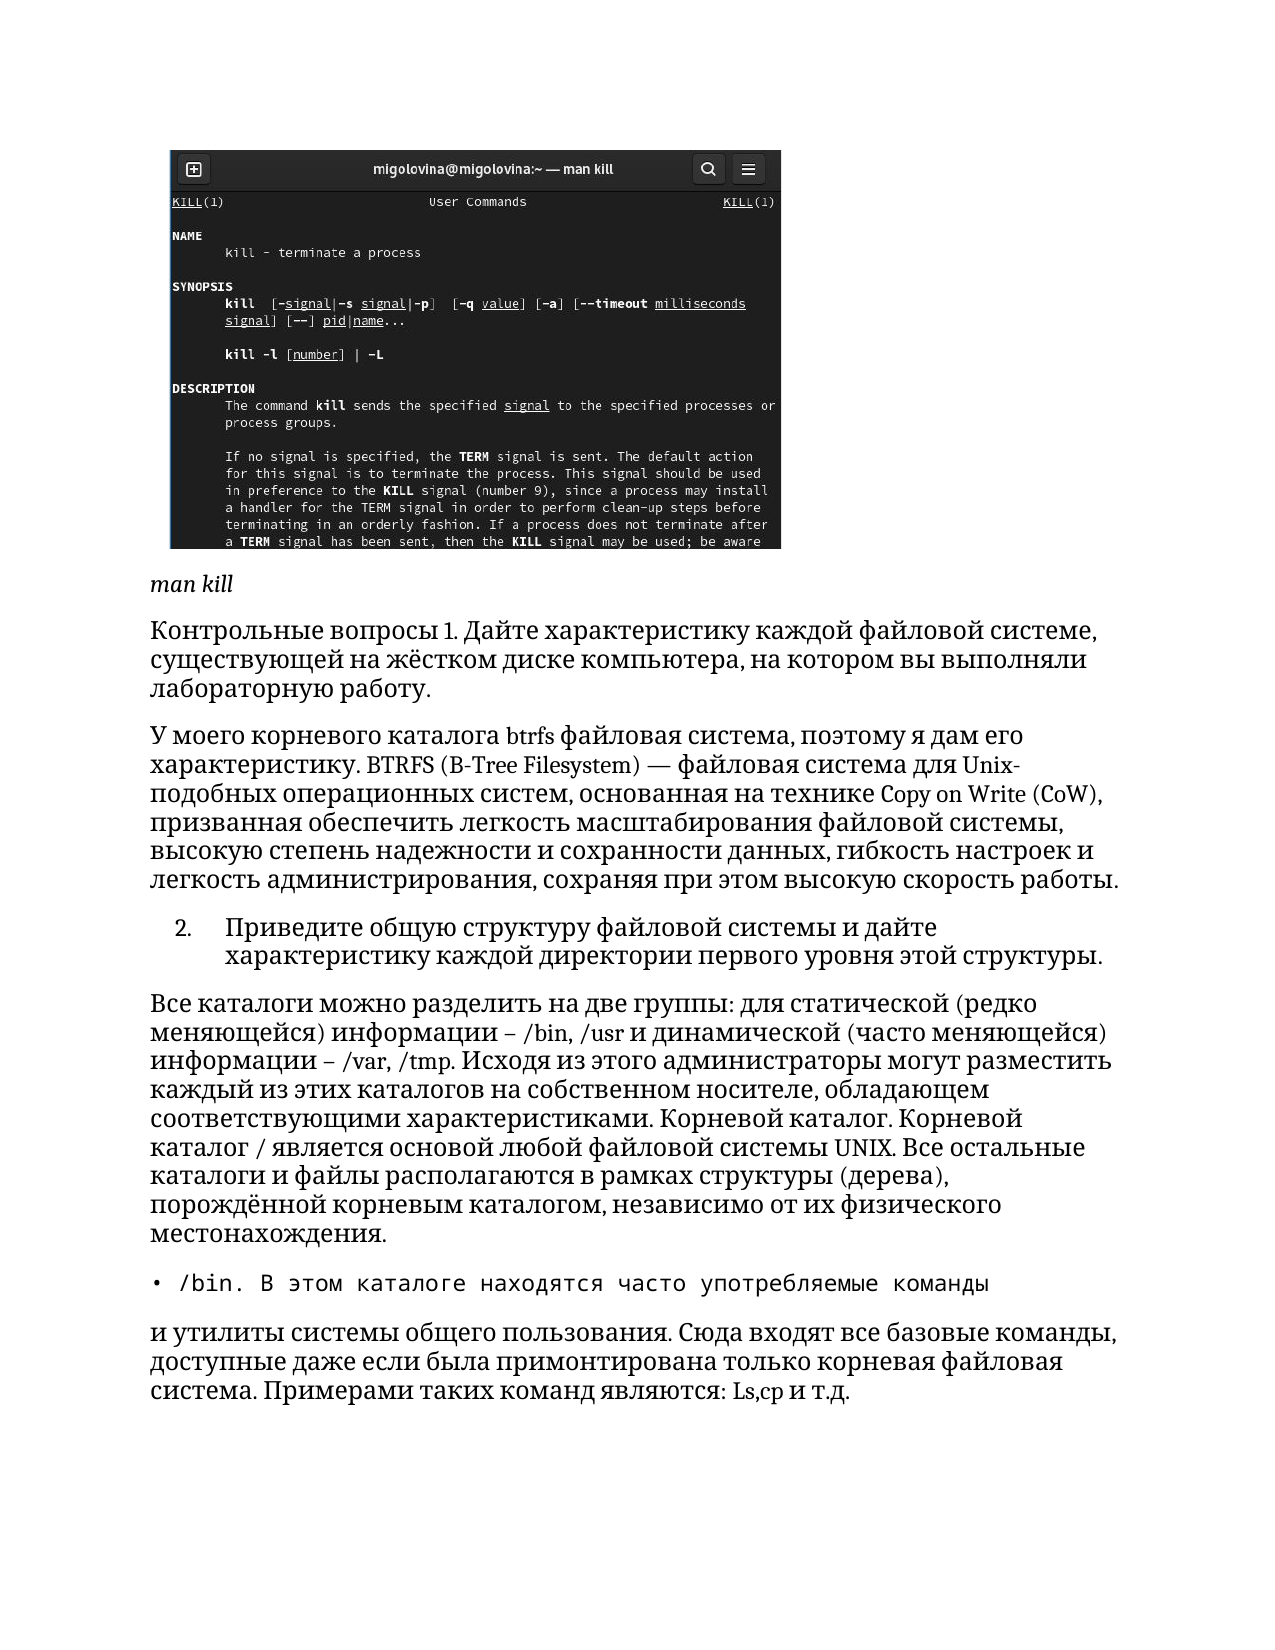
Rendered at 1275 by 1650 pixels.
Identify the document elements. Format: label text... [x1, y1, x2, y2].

text Все каталоги можно разделить на две группы: для статической (редко меняющейся) информации – /bin, /usr и динамической (часто меняющейся) информации – /var, /tmp. Исходя из этого администраторы могут разместить каждый из этих каталогов на собственном носителе, обладающем соответствующими характеристиками. Корневой каталог. Корневой каталог / является основой любой файловой системы UNIX. Все остальные каталоги и файлы располагаются в рамках структуры (дерева), порождённой корневым каталогом, независимо от их физического местонахождения. [150, 990, 1125, 1248]
list Приведите общую структуру файловой системы и дайте характеристику каждой директории первого уровня этой структуры. [175, 913, 1125, 971]
text man kill [150, 570, 1125, 598]
text и утилиты системы общего пользования. Сюда входят все базовые команды, доступные даже если была примонтирована только корневая файловая система. Примерами таких команд являются: Ls,cp и т.д. [150, 1319, 1125, 1406]
text У моего корневого каталога btrfs файловая система, поэтому я дам его характеристику. BTRFS (B-Tree Filesystem) — файловая система для Unix-подобных операционных систем, основанная на технике Copy on Write (CoW), призванная обеспечить легкость масштабирования файловой системы, высокую степень надежности и сохранности данных, гибкость настроек и легкость администрирования, сохраняя при этом высокую скорость работы. [150, 722, 1125, 895]
text Контрольные вопросы 1. Дайте характеристику каждой файловой системе, существующей на жёстком диске компьютера, на котором вы выполняли лабораторную работу. [150, 617, 1125, 703]
text • /bin. В этом каталоге находятся часто употребляемые команды [150, 1267, 1125, 1298]
picture [168, 150, 782, 549]
